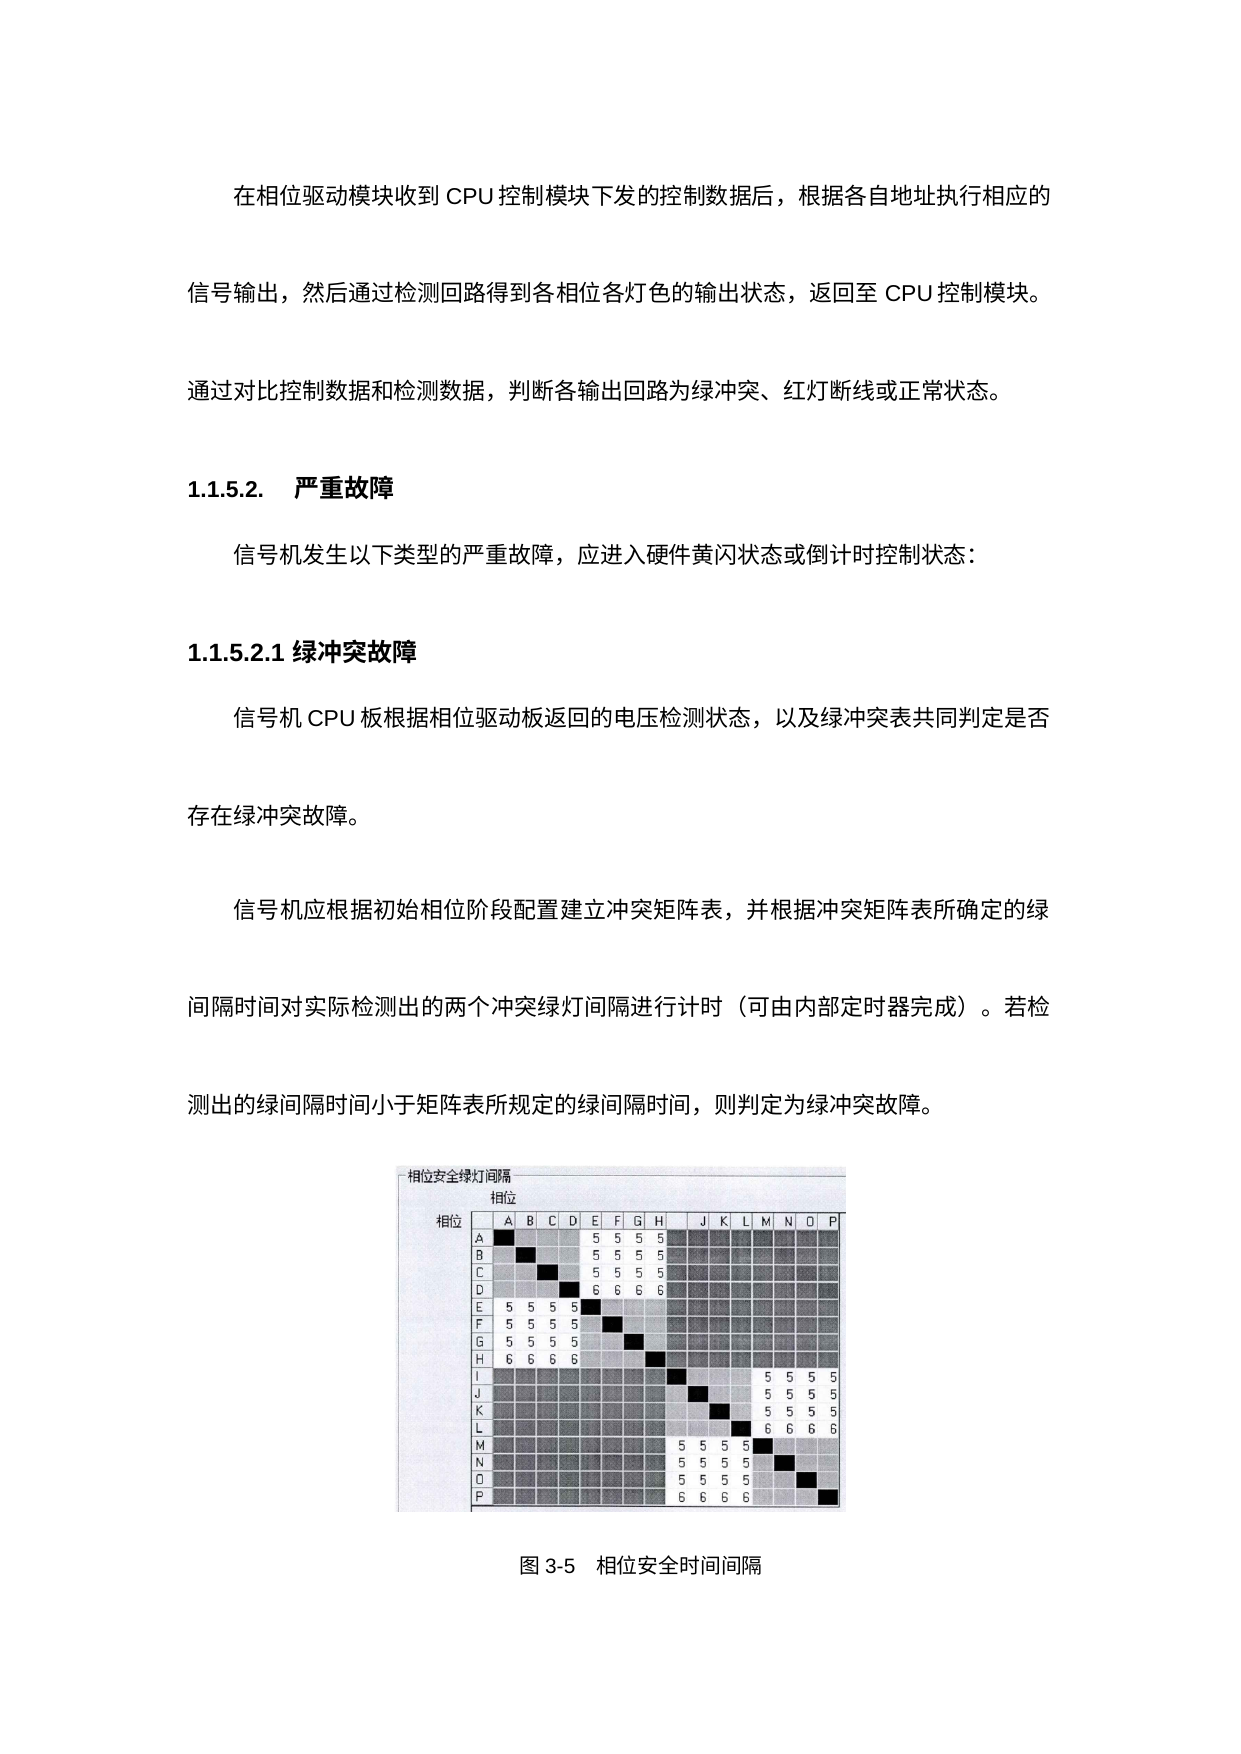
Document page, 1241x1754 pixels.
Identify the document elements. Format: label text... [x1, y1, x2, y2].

subtitle 绿冲突故障 [187, 635, 1053, 668]
text 图 3-5 相位安全时间间隔 [187, 1548, 1053, 1581]
text 在相位驱动模块收到CPU控制模块下发的控制数据后，根据各自地址执行相应的信号输出，然后通过检测回路得到各相位各灯色的输出状态，返回至CPU控制模块。通过对比控制数据和检测数据，判断各输出回路为绿冲突、红灯断线或正常状态。 [187, 162, 1053, 422]
text 信号机发生以下类型的严重故障，应进入硬件黄闪状态或倒计时控制状态： [187, 521, 1053, 586]
text 信号机CPU板根据相位驱动板返回的电压检测状态，以及绿冲突表共同判定是否存在绿冲突故障。 [187, 684, 1053, 847]
text 信号机应根据初始相位阶段配置建立冲突矩阵表，并根据冲突矩阵表所确定的绿间隔时间对实际检测出的两个冲突绿灯间隔进行计时（可由内部定时器完成）。若检测出的绿间隔时间小于矩阵表所规定的绿间隔时间，则判定为绿冲突故障。 [187, 876, 1053, 1136]
picture [394, 1165, 846, 1512]
subtitle 严重故障 [187, 471, 1053, 504]
